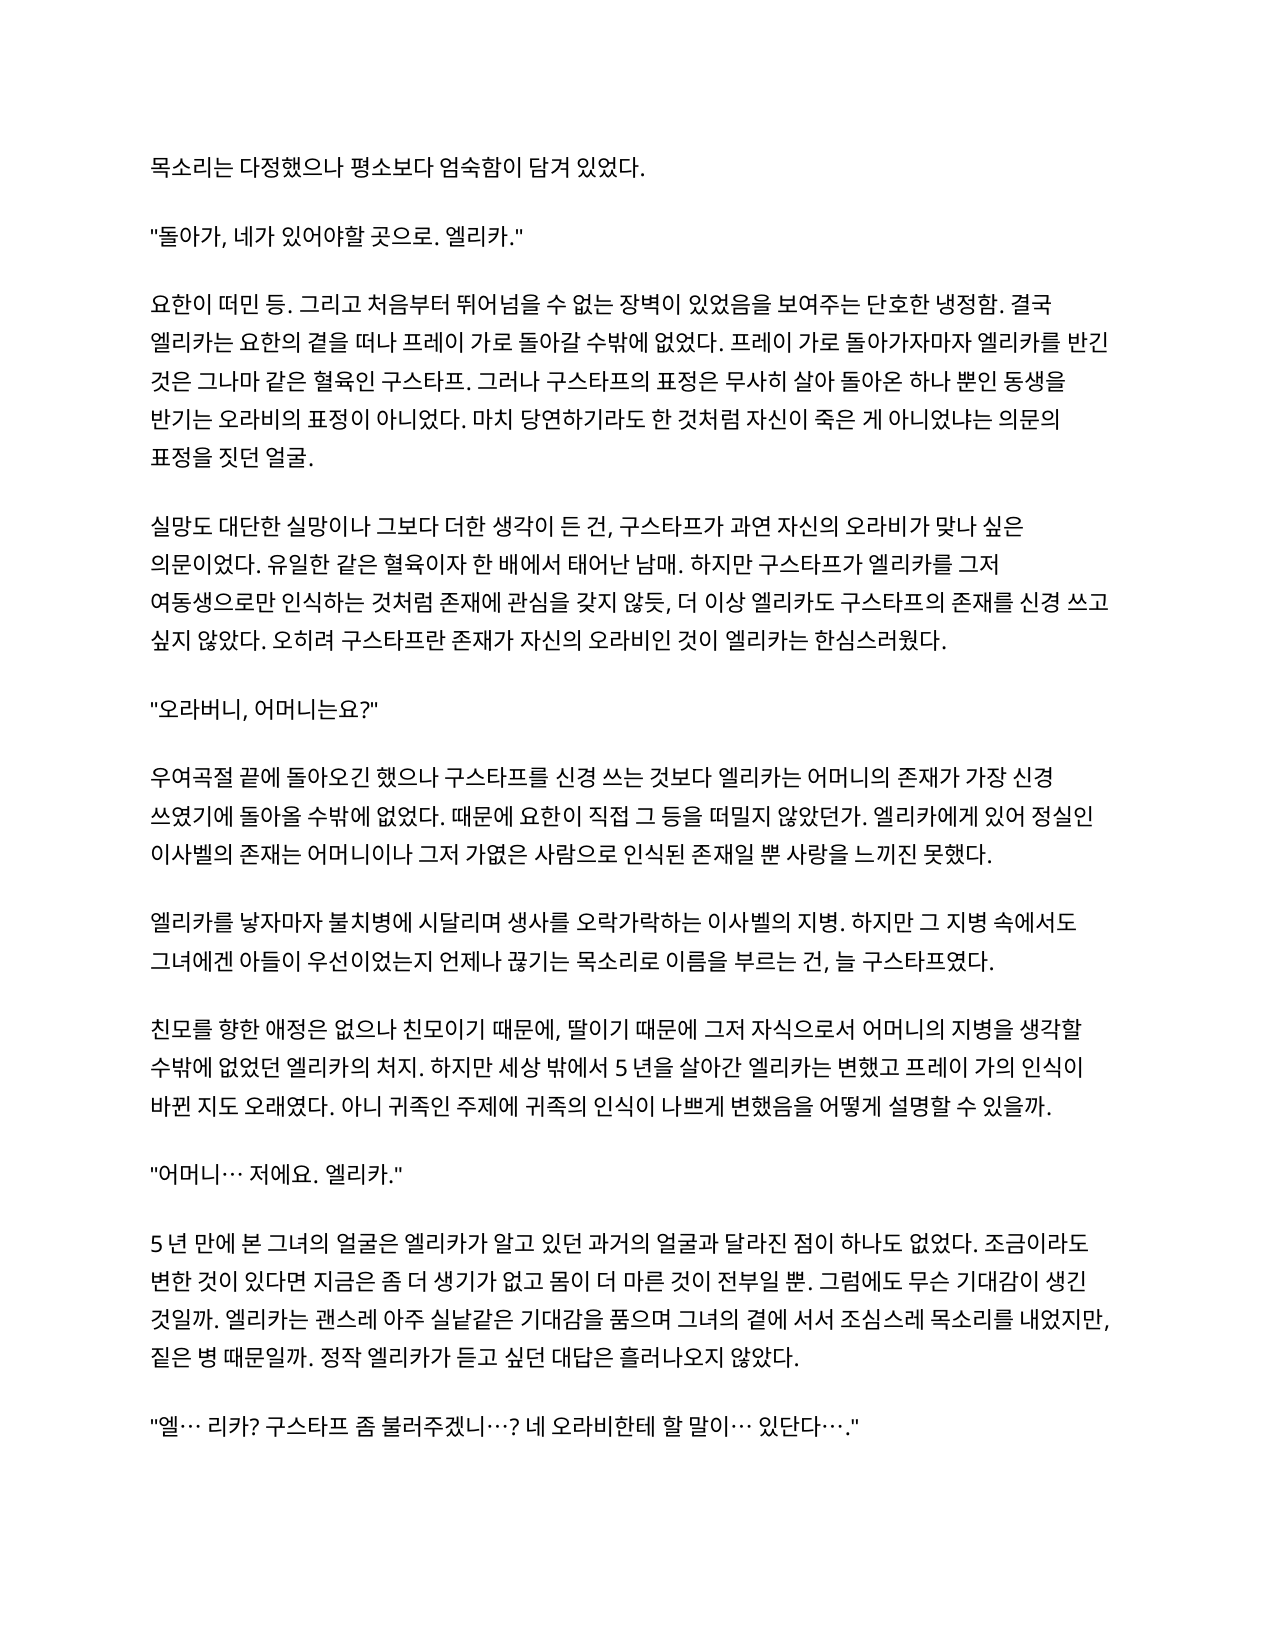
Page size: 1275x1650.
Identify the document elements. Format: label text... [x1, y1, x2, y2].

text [150, 150, 1125, 183]
text "어머니… 저에요. 엘리카." [150, 1157, 1125, 1190]
text "돌아가, 네가 있어야할 곳으로. 엘리카." [150, 218, 1125, 252]
text 요한이 떠민 등. 그리고 처음부터 뛰어넘을 수 없는 장벽이 있었음을 보여주는 단호한 냉정함. 결국 엘리카는 요한의 곁을 떠나 프레이 가로 돌아갈 수밖에 없었다. 프레이 가로 돌아가자마자 엘리카를 반긴 것은 그나마 같은 혈육인 구스타프. 그러나 구스타프의 표정은 무사히 살아 돌아온 하나 뿐인 동생을 반기는 오라비의 표정이 아니었다. 마치 당연하기라도 한 것처럼 자신이 죽은 게 아니었냐는 의문의 표정을 짓던 얼굴. [150, 287, 1125, 473]
text 엘리카를 낳자마자 불치병에 시달리며 생사를 오락가락하는 이사벨의 지병. 하지만 그 지병 속에서도 그녀에겐 아들이 우선이었는지 언제나 끊기는 목소리로 이름을 부르는 건, 늘 구스타프였다. [150, 905, 1125, 977]
text "오라버니, 어머니는요?" [150, 692, 1125, 725]
text 친모를 향한 애정은 없으나 친모이기 때문에, 딸이기 때문에 그저 자식으로서 어머니의 지병을 생각할 수밖에 없었던 엘리카의 처지. 하지만 세상 밖에서 5년을 살아간 엘리카는 변했고 프레이 가의 인식이 바뀐 지도 오래였다. 아니 귀족인 주제에 귀족의 인식이 나쁘게 변했음을 어떻게 설명할 수 있을까. [150, 1012, 1125, 1122]
text "엘… 리카? 구스타프 좀 불러주겠니…? 네 오라비한테 할 말이… 있단다…." [150, 1409, 1125, 1442]
text 실망도 대단한 실망이나 그보다 더한 생각이 든 건, 구스타프가 과연 자신의 오라비가 맞나 싶은 의문이었다. 유일한 같은 혈육이자 한 배에서 태어난 남매. 하지만 구스타프가 엘리카를 그저 여동생으로만 인식하는 것처럼 존재에 관심을 갖지 않듯, 더 이상 엘리카도 구스타프의 존재를 신경 쓰고 싶지 않았다. 오히려 구스타프란 존재가 자신의 오라비인 것이 엘리카는 한심스러웠다. [150, 508, 1125, 657]
text 우여곡절 끝에 돌아오긴 했으나 구스타프를 신경 쓰는 것보다 엘리카는 어머니의 존재가 가장 신경 쓰였기에 돌아올 수밖에 없었다. 때문에 요한이 직접 그 등을 떠밀지 않았던가. 엘리카에게 있어 정실인 이사벨의 존재는 어머니이나 그저 가엾은 사람으로 인식된 존재일 뿐 사랑을 느끼진 못했다. [150, 760, 1125, 870]
text 5년 만에 본 그녀의 얼굴은 엘리카가 알고 있던 과거의 얼굴과 달라진 점이 하나도 없었다. 조금이라도 변한 것이 있다면 지금은 좀 더 생기가 없고 몸이 더 마른 것이 전부일 뿐. 그럼에도 무슨 기대감이 생긴 것일까. 엘리카는 괜스레 아주 실낱같은 기대감을 품으며 그녀의 곁에 서서 조심스레 목소리를 내었지만, 짙은 병 때문일까. 정작 엘리카가 듣고 싶던 대답은 흘러나오지 않았다. [150, 1226, 1125, 1373]
